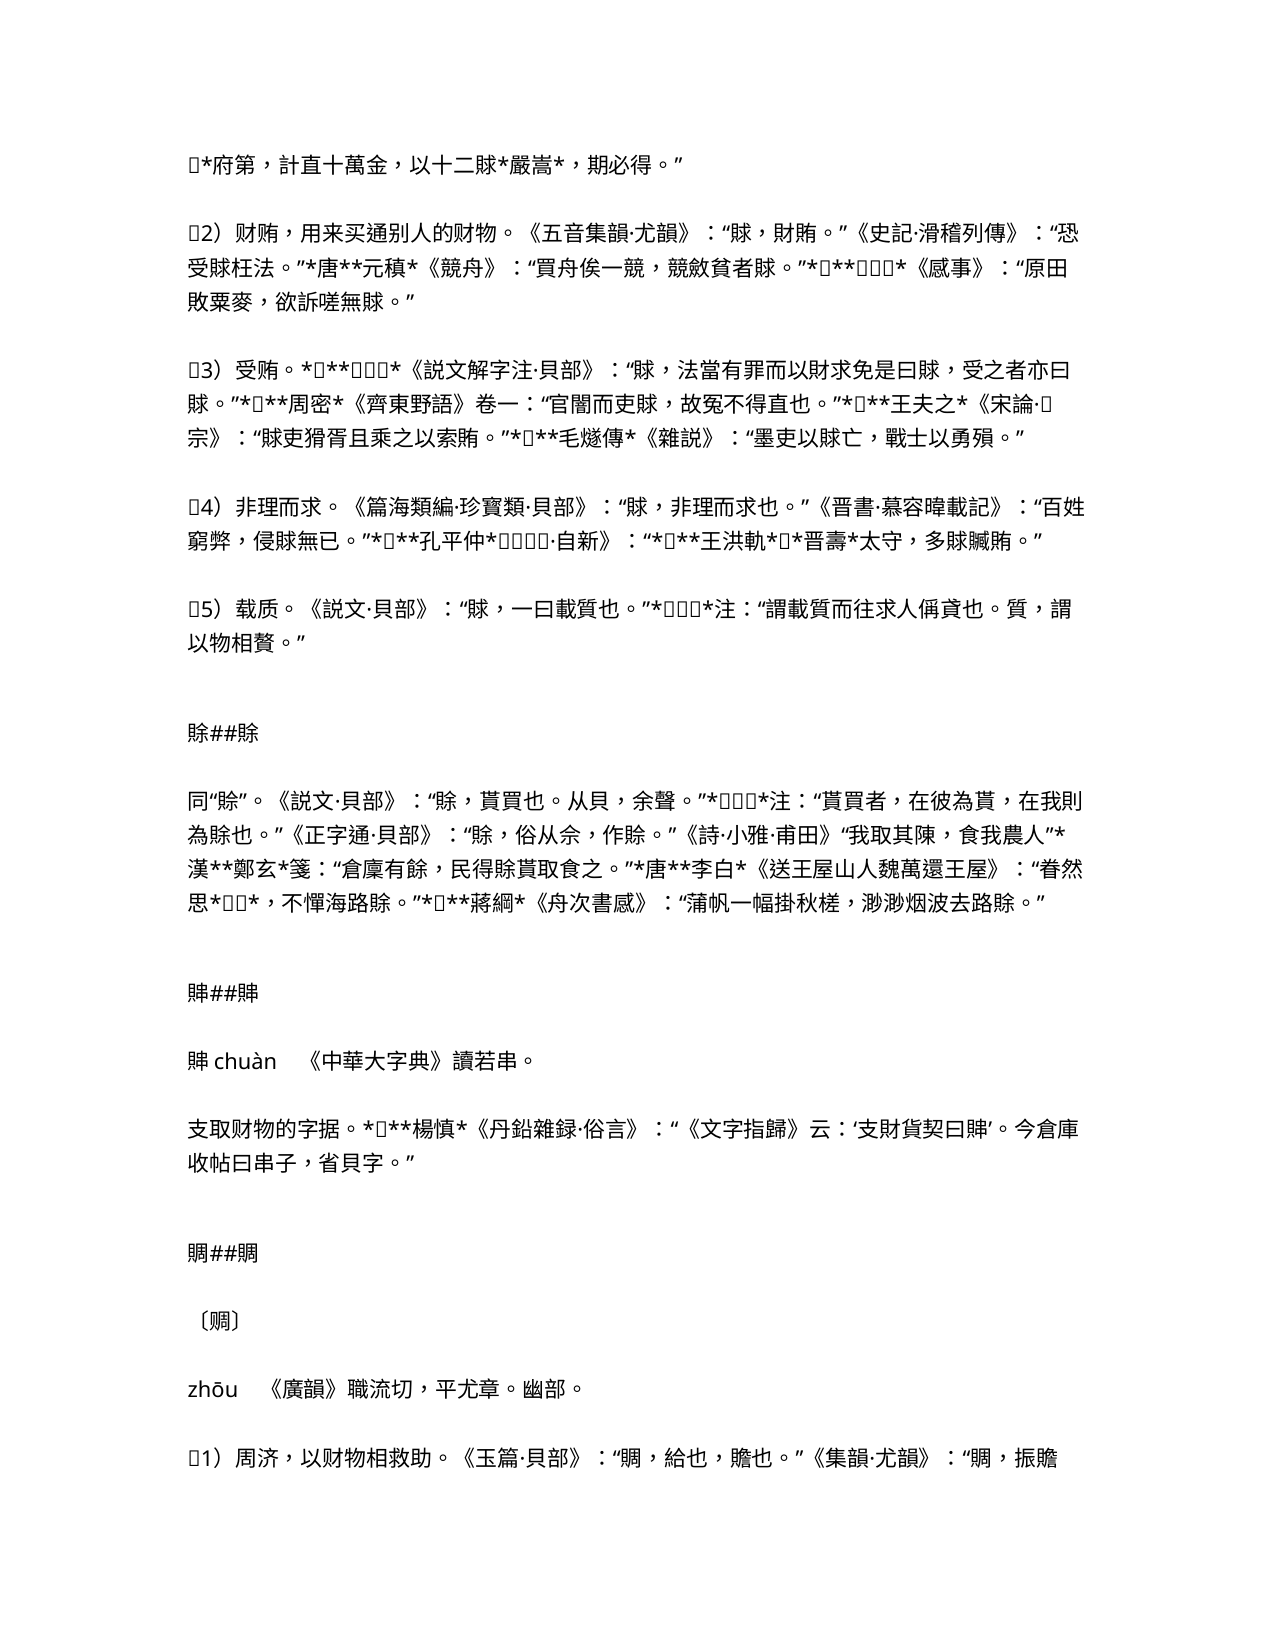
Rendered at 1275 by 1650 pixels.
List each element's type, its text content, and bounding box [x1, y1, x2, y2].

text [187, 1237, 1087, 1472]
text 賗##賗 賗chuàn 《中華大字典》讀若串。 支取财物的字据。*明**楊慎*《丹鉛雜録·俗言》：“《文字指歸》云：‘支財貨契曰賗’。今倉庫收帖曰串子，省貝字。” [187, 977, 1087, 1212]
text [187, 150, 1087, 692]
text 賖##賖 同“賒”。《説文·貝部》：“賖，貰買也。从貝，余聲。”*段玉裁*注：“貰買者，在彼為貰，在我則為賖也。”《正字通·貝部》：“賖，俗从佘，作賒。”《詩·小雅·甫田》“我取其陳，食我農人”*漢**鄭玄*箋：“倉廩有餘，民得賖貰取食之。”*唐**李白*《送王屋山人魏萬還王屋》：“眷然思*永嘉*，不憚海路賖。”*清**蔣綱*《舟次書感》：“蒲帆一幅掛秋槎，渺渺烟波去路賖。” [187, 717, 1087, 952]
